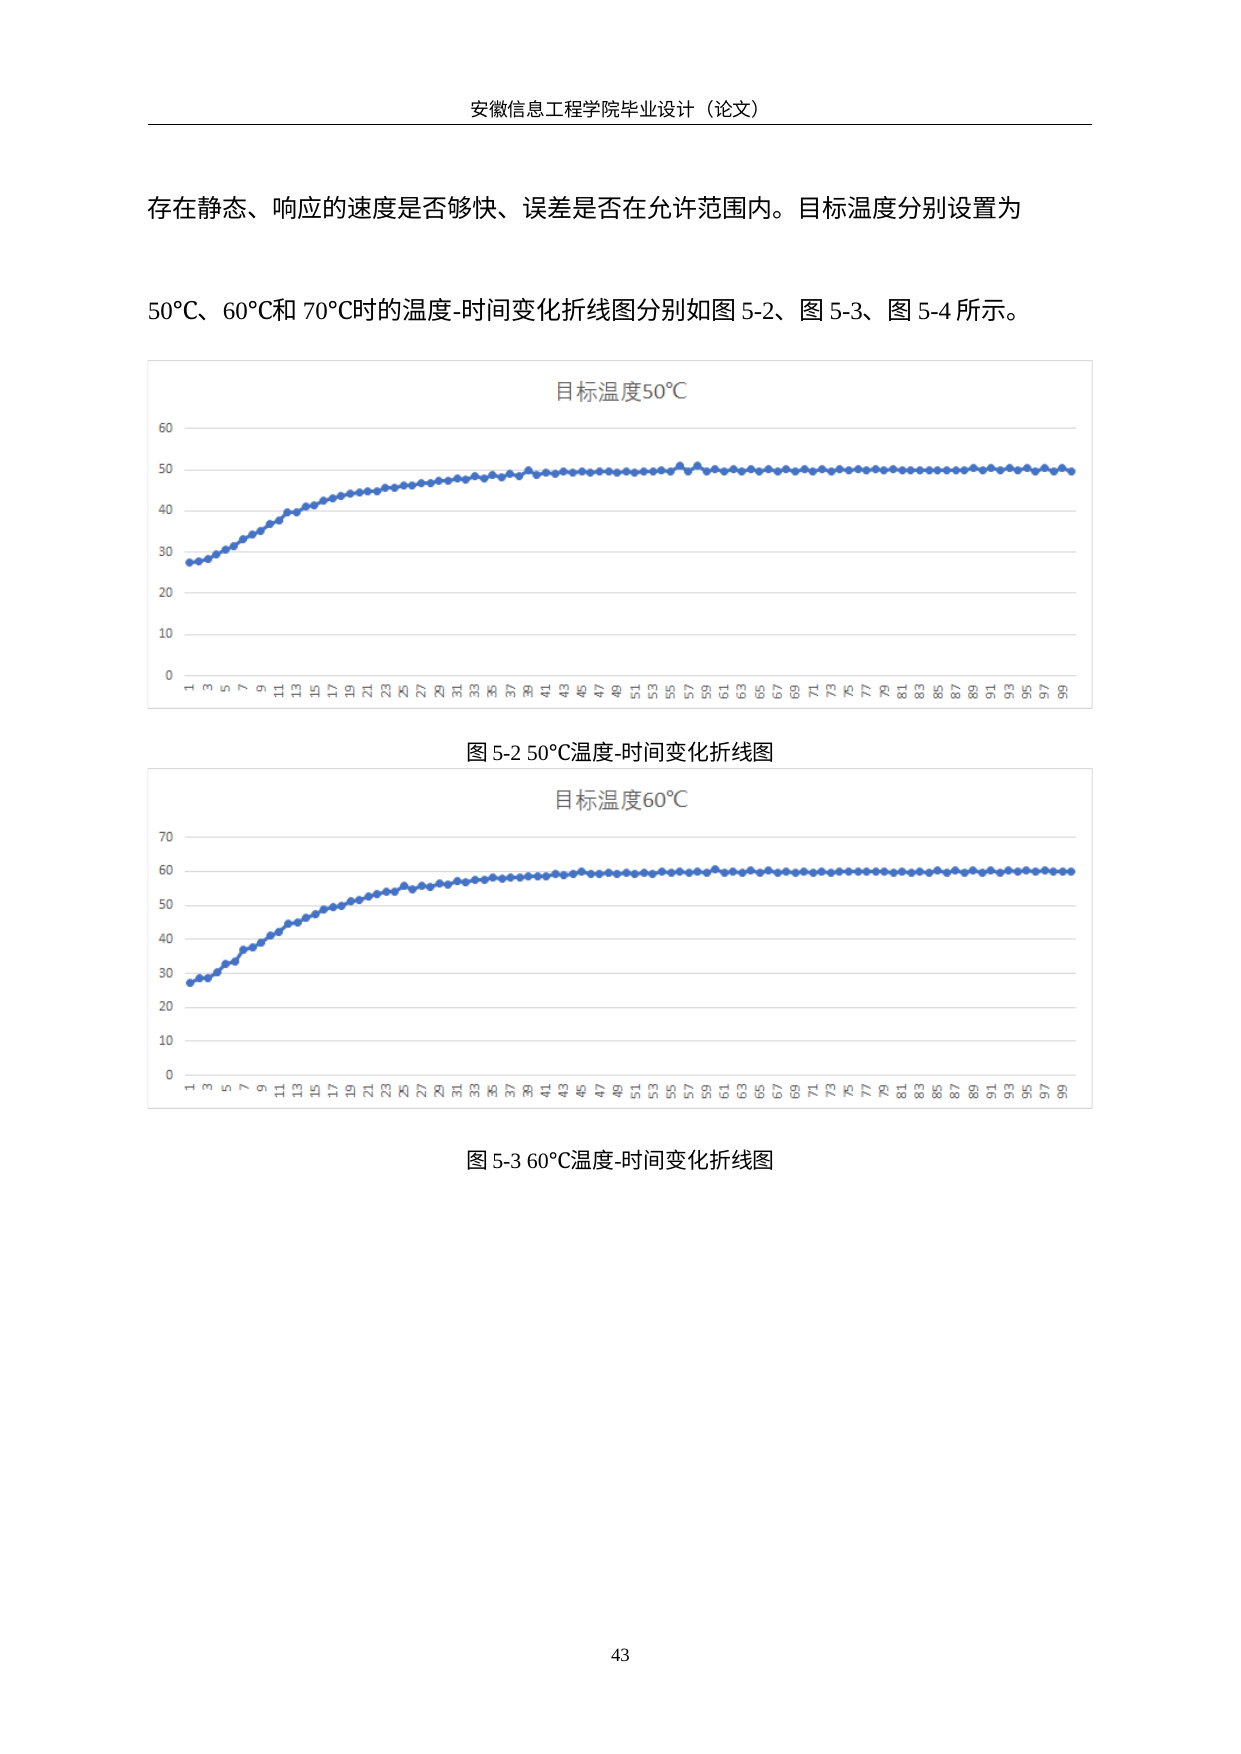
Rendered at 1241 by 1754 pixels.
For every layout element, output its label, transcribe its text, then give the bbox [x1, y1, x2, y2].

text 图5-2 50℃温度-时间变化折线图 [148, 734, 1092, 768]
picture [147, 360, 1093, 709]
text 图5-3 60℃温度-时间变化折线图 [148, 1142, 1092, 1176]
picture [147, 768, 1093, 1109]
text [148, 173, 1092, 342]
